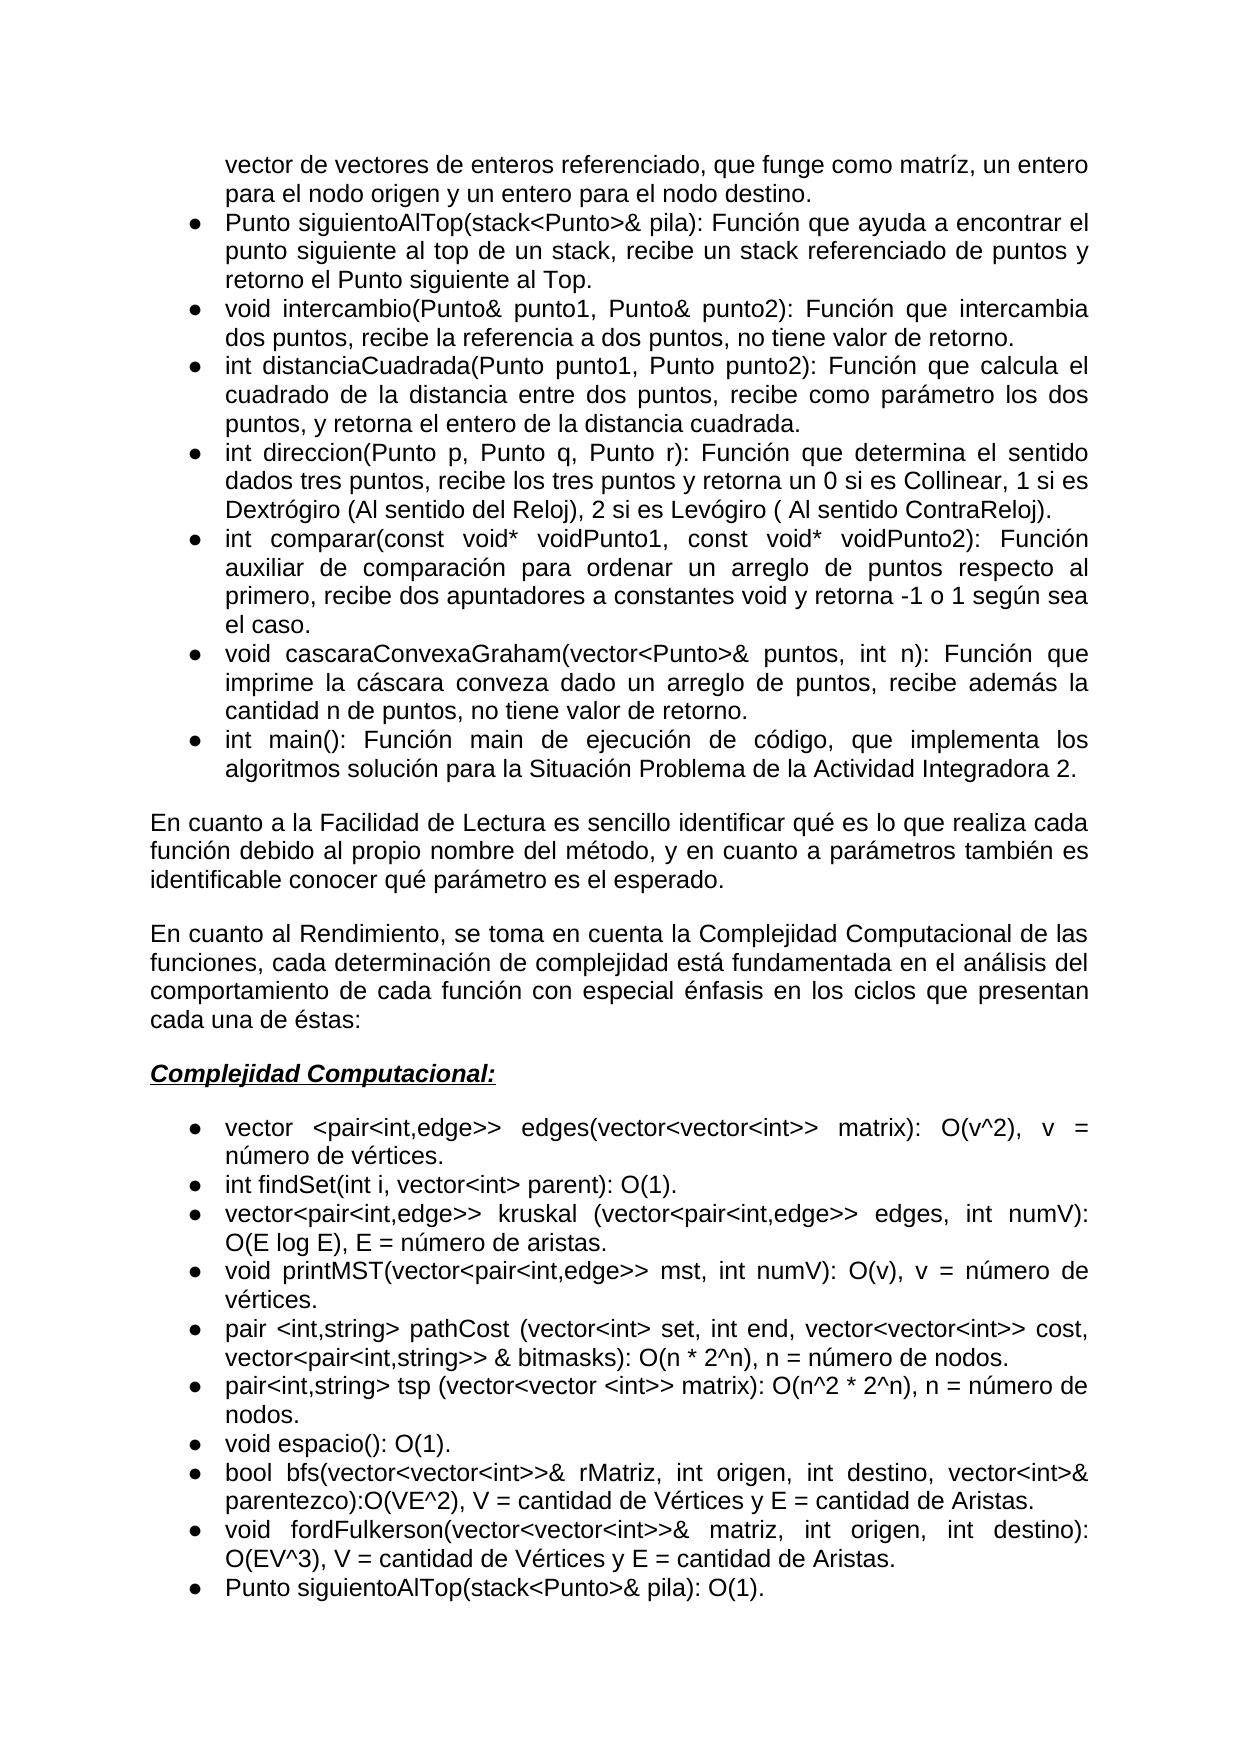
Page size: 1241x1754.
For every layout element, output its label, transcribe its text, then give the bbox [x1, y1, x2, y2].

list Punto siguientoAlTop(stack<Punto>& pila): O(1). [187, 1572, 1090, 1601]
list void espacio(): O(1). [187, 1429, 1090, 1457]
list int distanciaCuadrada(Punto punto1, Punto punto2): Función que calcula el cuadrado de la distancia entre dos puntos, recibe como parámetro los dos puntos, y retorna el entero de la distancia cuadrada. [187, 351, 1090, 437]
list void printMST(vector<pair<int,edge>> mst, int numV): O(v), v = número de vértices. [187, 1256, 1090, 1314]
list Punto siguientoAlTop(stack<Punto>& pila): Función que ayuda a encontrar el punto siguiente al top de un stack, recibe un stack referenciado de puntos y retorno el Punto siguiente al Top. [187, 207, 1090, 294]
list int main(): Función main de ejecución de código, que implementa los algoritmos solución para la Situación Problema de la Actividad Integradora 2. [187, 725, 1090, 782]
list void cascaraConvexaGraham(vector<Punto>& puntos, int n): Función que imprime la cáscara conveza dado un arreglo de puntos, recibe además la cantidad n de puntos, no tiene valor de retorno. [187, 639, 1090, 725]
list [187, 150, 1090, 207]
list int direccion(Punto p, Punto q, Punto r): Función que determina el sentido dados tres puntos, recibe los tres puntos y retorna un 0 si es Collinear, 1 si es Dextrógiro (Al sentido del Reloj), 2 si es Levógiro ( Al sentido ContraReloj). [187, 437, 1090, 524]
list bool bfs(vector<vector<int>>& rMatriz, int origen, int destino, vector<int>& parentezco):O(VE^2), V = cantidad de Vértices y E = cantidad de Aristas. [187, 1457, 1090, 1515]
list pair <int,string> pathCost (vector<int> set, int end, vector<vector<int>> cost, vector<pair<int,string>> & bitmasks): O(n * 2^n), n = número de nodos. [187, 1314, 1090, 1371]
text Complejidad Computacional: [150, 1059, 1090, 1087]
list int findSet(int i, vector<int> parent): O(1). [187, 1170, 1090, 1199]
list vector<pair<int,edge>> kruskal (vector<pair<int,edge>> edges, int numV): O(E log E), E = número de aristas. [187, 1199, 1090, 1256]
list void fordFulkerson(vector<vector<int>>& matriz, int origen, int destino): O(EV^3), V = cantidad de Vértices y E = cantidad de Aristas. [187, 1515, 1090, 1572]
list int comparar(const void* voidPunto1, const void* voidPunto2): Función auxiliar de comparación para ordenar un arreglo de puntos respecto al primero, recibe dos apuntadores a constantes void y retorna -1 o 1 según sea el caso. [187, 524, 1090, 639]
text En cuanto a la Facilidad de Lectura es sencillo identificar qué es lo que realiza cada función debido al propio nombre del método, y en cuanto a parámetros también es identificable conocer qué parámetro es el esperado. [150, 807, 1090, 894]
text En cuanto al Rendimiento, se toma en cuenta la Complejidad Computacional de las funciones, cada determinación de complejidad está fundamentada en el análisis del comportamiento de cada función con especial énfasis en los ciclos que presentan cada una de éstas: [150, 919, 1090, 1034]
list void intercambio(Punto& punto1, Punto& punto2): Función que intercambia dos puntos, recibe la referencia a dos puntos, no tiene valor de retorno. [187, 294, 1090, 351]
list pair<int,string> tsp (vector<vector <int>> matrix): O(n^2 * 2^n), n = número de nodos. [187, 1371, 1090, 1429]
list vector <pair<int,edge>> edges(vector<vector<int>> matrix): O(v^2), v = número de vértices. [187, 1112, 1090, 1170]
